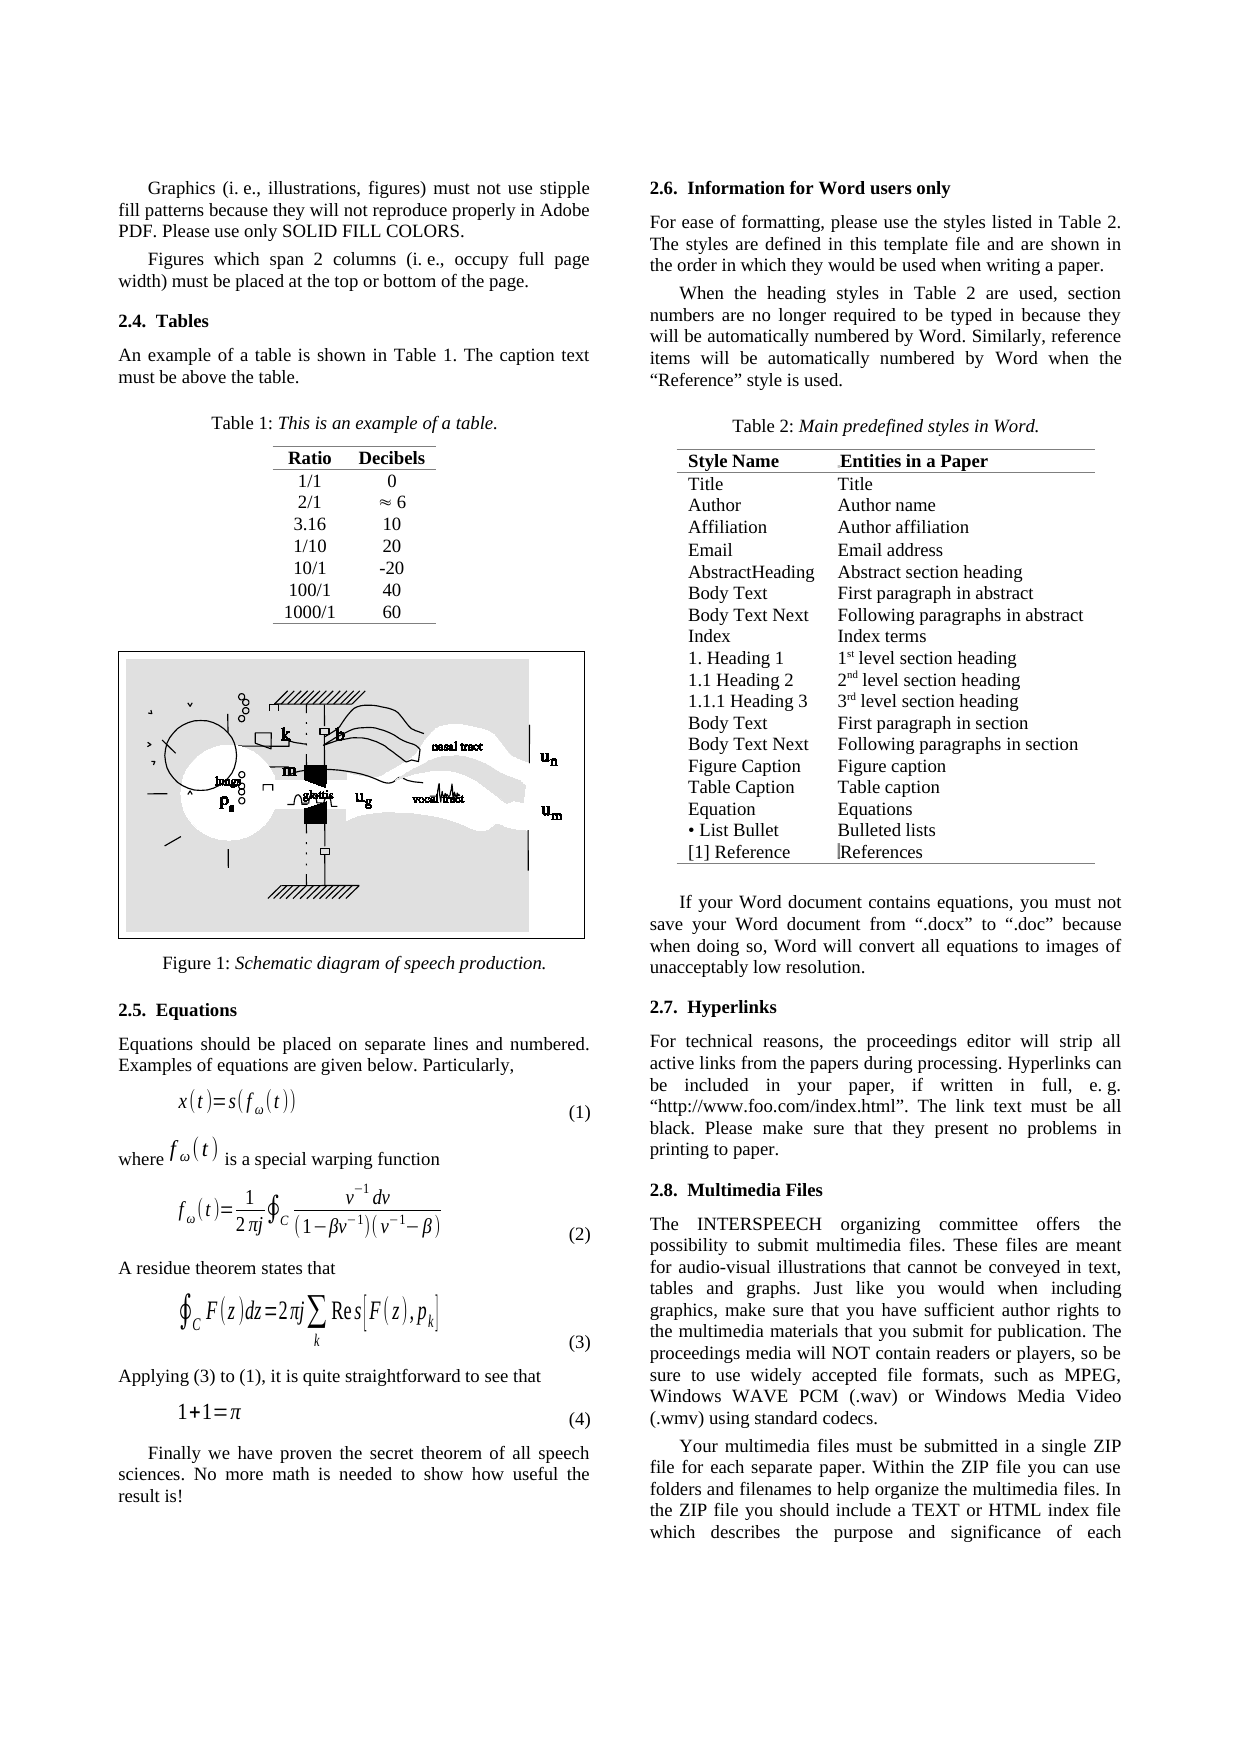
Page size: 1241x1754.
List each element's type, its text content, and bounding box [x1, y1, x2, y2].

table_cell 3rd level section heading [826, 690, 1095, 712]
text (2) [118, 1182, 591, 1244]
table_cell Email [677, 539, 826, 561]
text The INTERSPEECH organizing committee offers the possibility to submit multimedia files. These files are meant for audio-visual illustrations that cannot be conveyed in text, tables and graphs. Just like you would when including graphics, make sure that you have sufficient author rights to the multimedia materials that you submit for publication. The proceedings media will NOT contain readers or players, so be sure to use widely accepted file formats, such as MPEG, Windows WAVE PCM (.wav) or Windows Media Video (.wmv) using standard codecs. [649, 1213, 1122, 1428]
text Finally we have proven the secret theorem of all speech sciences. No more math is needed to show how useful the result is! [118, 1442, 591, 1506]
table_cell Equations [826, 798, 1095, 819]
table_cell Following paragraphs in abstract [826, 604, 1095, 625]
text Graphics (i. e., illustrations, figures) must not use stipple fill patterns because they will not reproduce properly in Adobe PDF. Please use only SOLID FILL COLORS. [118, 177, 591, 242]
text Figure 1: Schematic diagram of speech production. [148, 952, 561, 974]
table_cell 60 [347, 601, 436, 623]
table_cell 1. Heading 1 [677, 647, 826, 668]
text (1) [118, 1088, 591, 1122]
table_cell 1/1 [273, 470, 347, 491]
table_cell AbstractHeading [677, 561, 826, 582]
table_cell Title [826, 473, 1095, 494]
table_cell 1000/1 [273, 601, 347, 623]
table_cell 1st level section heading [826, 647, 1095, 668]
table_cell Table caption [826, 776, 1095, 798]
table_cell Author name [826, 494, 1095, 516]
table_header Entities in a Paper [826, 450, 1095, 472]
table_cell 3.16 [273, 513, 347, 535]
table_cell 100/1 [273, 579, 347, 601]
text Equations should be placed on separate lines and numbered. Examples of equations are given below. Particularly, [118, 1033, 591, 1076]
table_cell Index [677, 625, 826, 647]
table_cell Bulleted lists [826, 819, 1095, 841]
subtitle Information for Word users only [649, 177, 1122, 199]
table_cell 2/1 [273, 491, 347, 513]
table_header Style Name [677, 450, 826, 472]
table_cell Figure caption [826, 755, 1095, 776]
text Table 1: This is an example of a table. [148, 412, 561, 434]
text For technical reasons, the proceedings editor will strip all active links from the papers during processing. Hyperlinks can be included in your paper, if written in full, e. g. “http://www.foo.com/index.html”. The link text must be all black. Please make sure that they present no problems in printing to paper. [649, 1030, 1122, 1160]
text An example of a table is shown in Table 1. The caption text must be above the table. [118, 344, 591, 387]
table_header Decibels [347, 447, 436, 469]
table_cell 20 [347, 535, 436, 557]
table_header Ratio [273, 447, 347, 469]
text Applying (3) to (1), it is quite straightforward to see that [118, 1365, 591, 1387]
subtitle Equations [118, 999, 591, 1020]
table_cell Body Text Next [677, 604, 826, 625]
table_cell Author [677, 494, 826, 516]
table_cell Following paragraphs in section [826, 733, 1095, 755]
table_cell -20 [347, 557, 436, 579]
table_cell • List Bullet [677, 819, 826, 841]
table_cell 10 [347, 513, 436, 535]
table_cell 1.1.1 Heading 3 [677, 690, 826, 712]
table_cell Affiliation [677, 516, 826, 539]
table_cell Email address [826, 539, 1095, 561]
subtitle Multimedia Files [649, 1178, 1122, 1200]
table_cell [1] Reference [677, 841, 826, 862]
table_cell Index terms [826, 625, 1095, 647]
text When the heading styles in Table 2 are used, section numbers are no longer required to be typed in because they will be automatically numbered by Word. Similarly, reference items will be automatically numbered by Word when the “Reference” style is used. [649, 282, 1122, 390]
table_cell References [826, 841, 1095, 862]
table_cell 2nd level section heading [826, 669, 1095, 690]
table_cell 10/1 [273, 557, 347, 579]
text where is a special warping function [118, 1134, 591, 1169]
table_cell 1.1 Heading 2 [677, 669, 826, 690]
table_cell 0 [347, 470, 436, 491]
table_cell Body Text [677, 582, 826, 604]
subtitle Hyperlinks [649, 996, 1122, 1018]
table_cell Author affiliation [826, 516, 1095, 539]
table_cell Figure Caption [677, 755, 826, 776]
table_cell Body Text [677, 712, 826, 733]
table_cell Abstract section heading [826, 561, 1095, 582]
table_cell First paragraph in abstract [826, 582, 1095, 604]
table_cell 40 [347, 579, 436, 601]
text Figures which span 2 columns (i. e., occupy full page width) must be placed at the top or bottom of the page. [118, 248, 591, 291]
text For ease of formatting, please use the styles listed in Table 2. The styles are defined in this template file and are shown in the order in which they would be used when writing a paper. [649, 211, 1122, 276]
table_cell 6 [347, 491, 436, 513]
table_cell Equation [677, 798, 826, 819]
text Table 2: Main predefined styles in Word. [680, 415, 1092, 437]
text (4) [118, 1399, 591, 1429]
table_cell Body Text Next [677, 733, 826, 755]
text A residue theorem states that [118, 1257, 591, 1278]
table_cell 1/10 [273, 535, 347, 557]
table_cell Table Caption [677, 776, 826, 798]
text If your Word document contains equations, you must not save your Word document from “.docx” to “.doc” because when doing so, Word will convert all equations to images of unacceptably low resolution. [649, 891, 1122, 978]
table_cell Title [677, 473, 826, 494]
text (3) [118, 1291, 591, 1353]
table_cell First paragraph in section [826, 712, 1095, 733]
subtitle Tables [118, 310, 591, 332]
